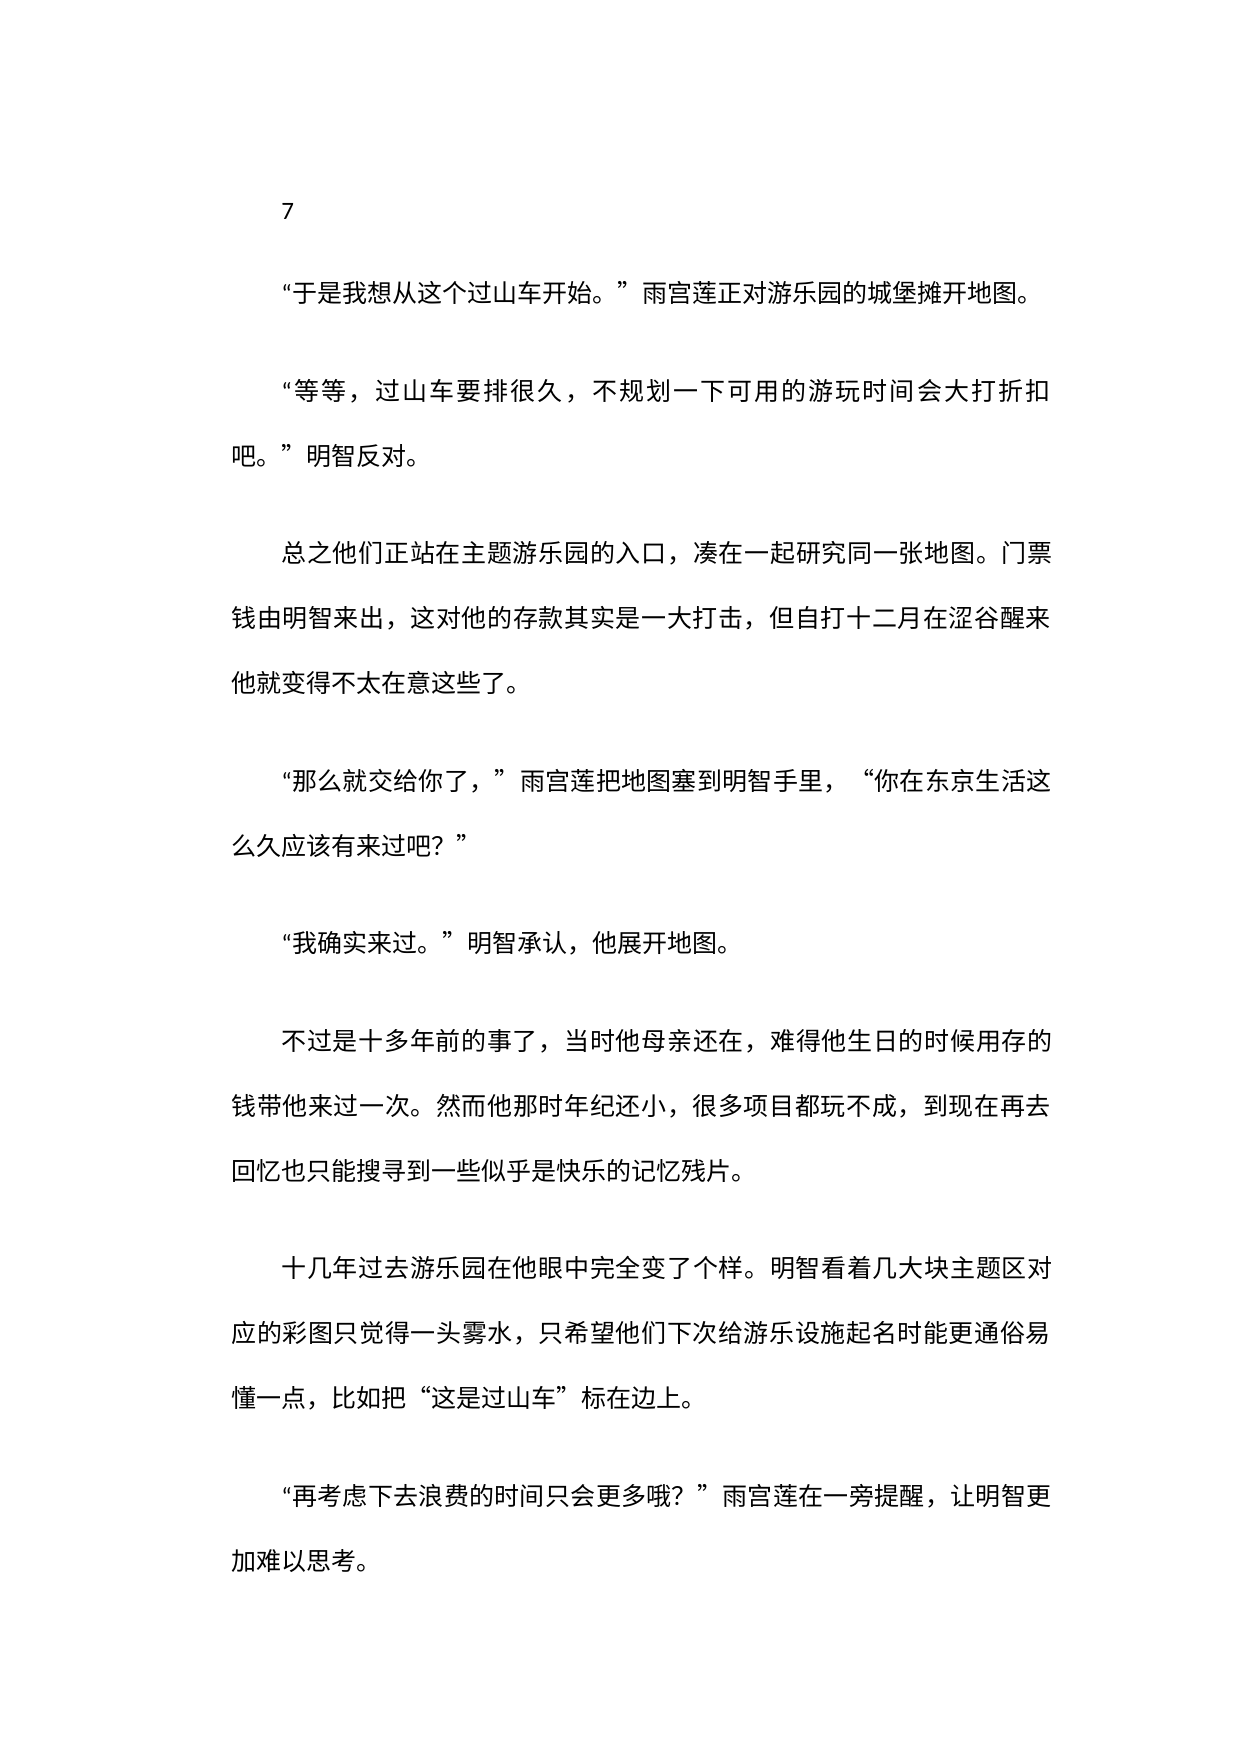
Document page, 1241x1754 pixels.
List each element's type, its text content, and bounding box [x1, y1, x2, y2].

text “那么就交给你了，”雨宫莲把地图塞到明智手里，“你在东京生活这么久应该有来过吧？” [231, 747, 1053, 877]
text “于是我想从这个过山车开始。”雨宫莲正对游乐园的城堡摊开地图。 [231, 259, 1053, 324]
text “等等，过山车要排很久，不规划一下可用的游玩时间会大打折扣吧。”明智反对。 [231, 357, 1053, 487]
text 十几年过去游乐园在他眼中完全变了个样。明智看着几大块主题区对应的彩图只觉得一头雾水，只希望他们下次给游乐设施起名时能更通俗易懂一点，比如把“这是过山车”标在边上。 [231, 1234, 1053, 1429]
text 总之他们正站在主题游乐园的入口，凑在一起研究同一张地图。门票钱由明智来出，这对他的存款其实是一大打击，但自打十二月在涩谷醒来他就变得不太在意这些了。 [231, 519, 1053, 714]
text 不过是十多年前的事了，当时他母亲还在，难得他生日的时候用存的钱带他来过一次。然而他那时年纪还小，很多项目都玩不成，到现在再去回忆也只能搜寻到一些似乎是快乐的记忆残片。 [231, 1007, 1053, 1202]
text “我确实来过。”明智承认，他展开地图。 [231, 909, 1053, 974]
text 7 [231, 194, 1053, 227]
text “再考虑下去浪费的时间只会更多哦？”雨宫莲在一旁提醒，让明智更加难以思考。 [231, 1462, 1053, 1592]
